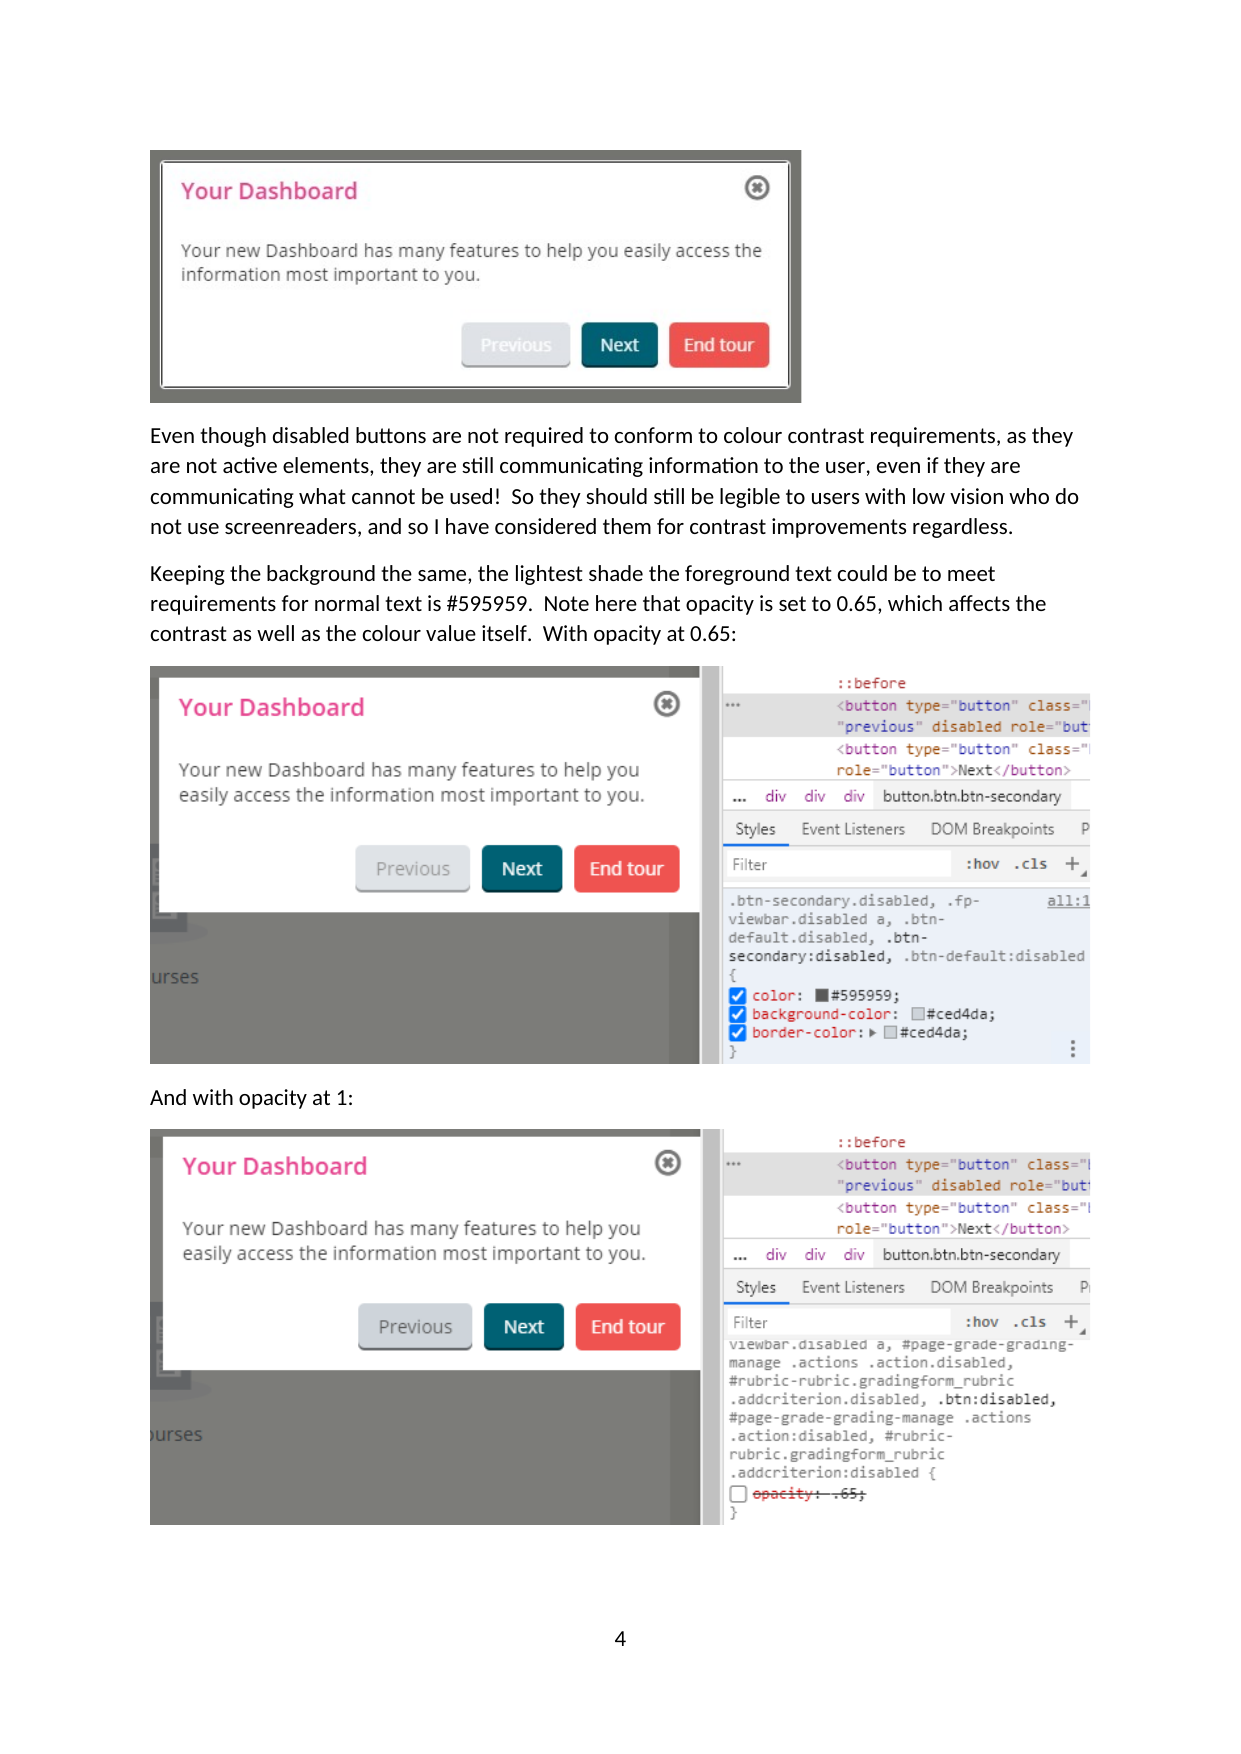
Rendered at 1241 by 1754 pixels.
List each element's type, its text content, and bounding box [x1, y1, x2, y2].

text Keeping the background the same, the lightest shade the foreground text could be to meet requirements for normal text is #595959. Note here that opacity is set to 0.65, which affects the contrast as well as the colour value itself. With opacity at 0.65: [150, 559, 1090, 647]
picture [150, 1129, 1091, 1525]
text And with opacity at 1: [150, 1083, 1090, 1111]
picture [150, 666, 1091, 1064]
picture [150, 150, 802, 403]
text Even though disabled buttons are not required to conform to colour contrast requirements, as they are not active elements, they are still communicating information to the user, even if they are communicating what cannot be used! So they should still be legible to users with low vision who do not use screenreaders, and so I have considered them for contrast improvements regardless. [150, 421, 1090, 540]
